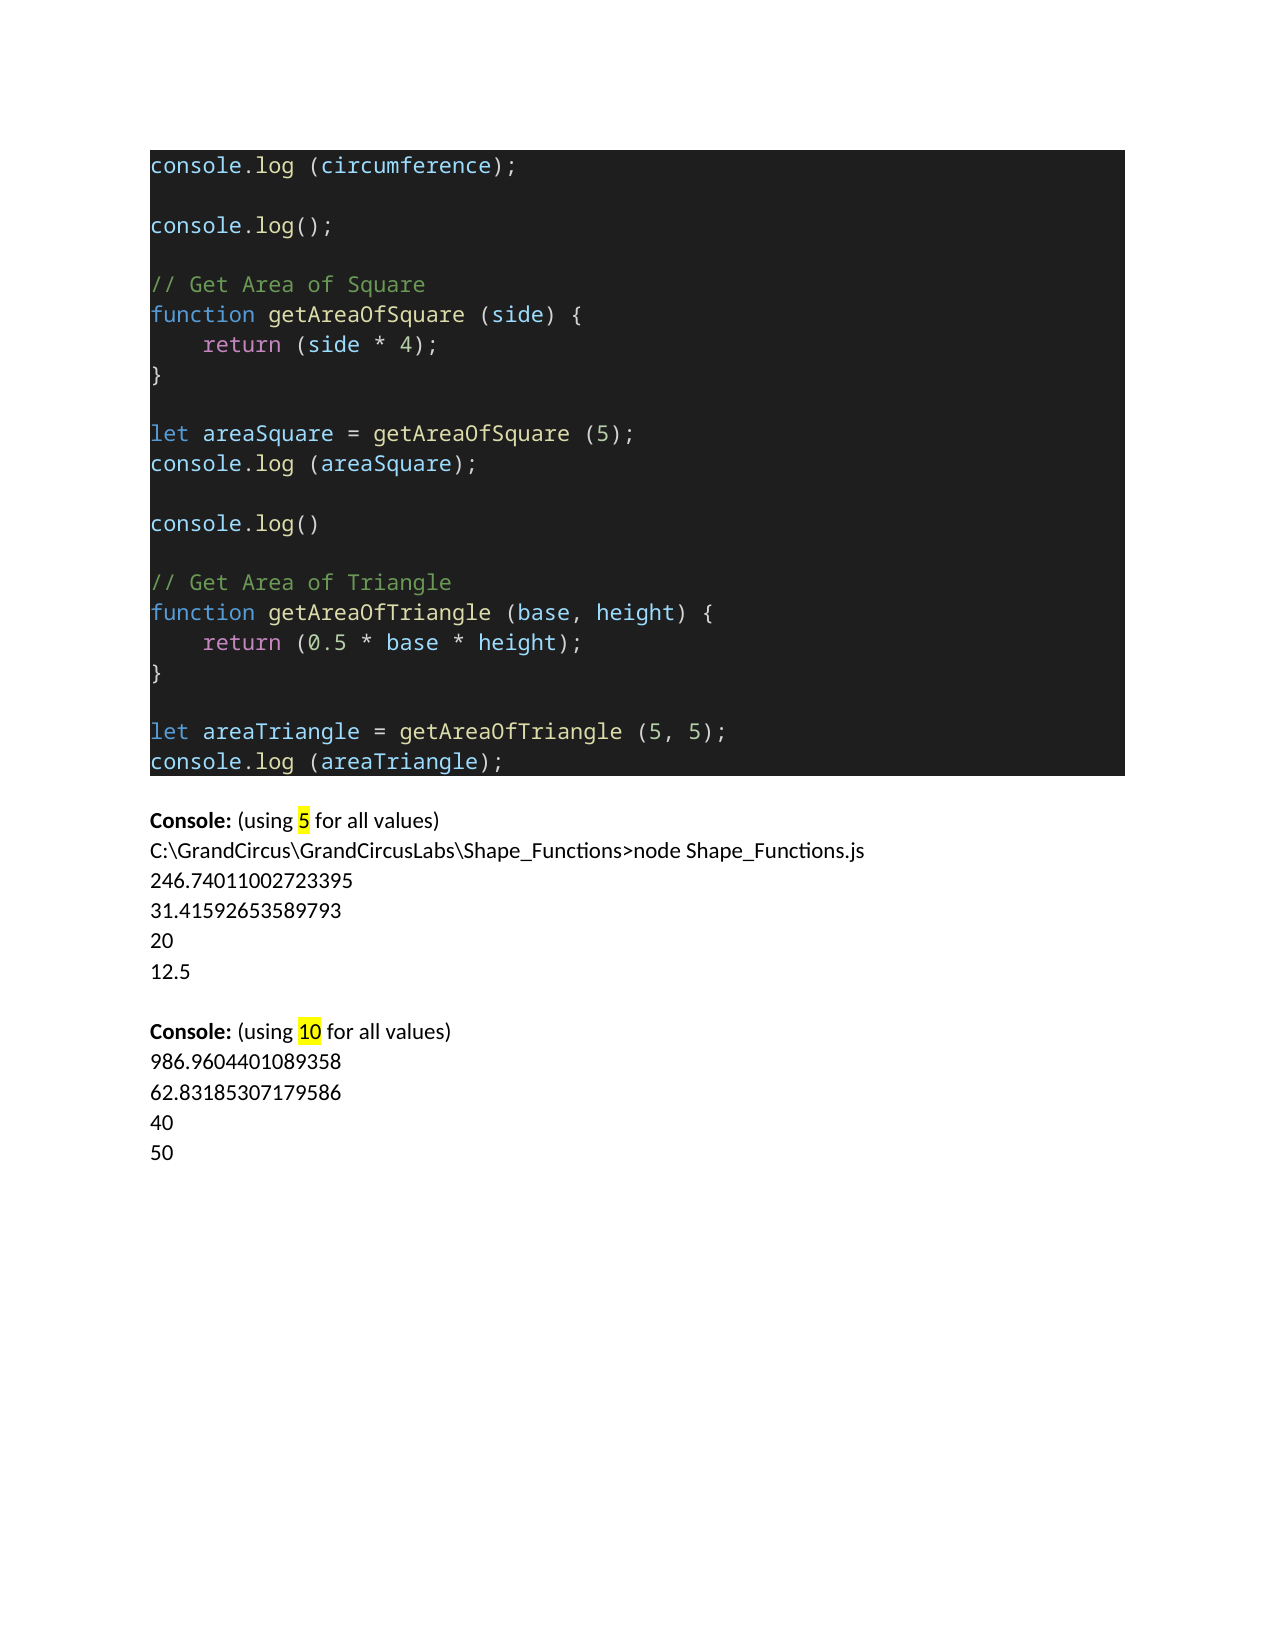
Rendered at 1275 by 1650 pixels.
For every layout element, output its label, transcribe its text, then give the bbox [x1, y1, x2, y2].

text console.log() [150, 507, 1125, 537]
text C:\GrandCircus\GrandCircusLabs\Shape_Functions>node Shape_Functions.js [150, 836, 1125, 864]
text console.log (areaSquare); [150, 448, 1125, 478]
text Console: (using 10 for all values) [150, 1017, 298, 1045]
text Console: (using 5 for all values) [150, 806, 298, 834]
text 62.83185307179586 [150, 1078, 1125, 1106]
text function getAreaOfTriangle (base, height) { [150, 597, 1125, 627]
text return (side * 4); [150, 329, 1125, 358]
text let areaSquare = getAreaOfSquare (5); [150, 418, 1125, 448]
text // Get Area of Triangle [150, 567, 1125, 597]
text 50 [150, 1138, 1125, 1166]
text 12.5 [150, 957, 1125, 985]
text } [150, 358, 1125, 388]
text // Get Area of Square [150, 269, 1125, 299]
text 20 [150, 927, 1125, 955]
text Console: (using 10 for all values) [321, 1017, 1125, 1045]
text let areaTriangle = getAreaOfTriangle (5, 5); [150, 716, 1125, 746]
text 40 [150, 1108, 1125, 1136]
text 31.41592653589793 [150, 896, 1125, 924]
text 246.74011002723395 [150, 866, 1125, 894]
text console.log (circumference); [150, 150, 1125, 180]
text function getAreaOfSquare (side) { [150, 299, 1125, 329]
text } [150, 656, 1125, 686]
text 986.9604401089358 [150, 1047, 1125, 1076]
text console.log(); [150, 209, 1125, 239]
text console.log (areaTriangle); [150, 746, 1125, 776]
text return (0.5 * base * height); [150, 627, 1125, 656]
text Console: (using 5 for all values) [310, 806, 1125, 834]
